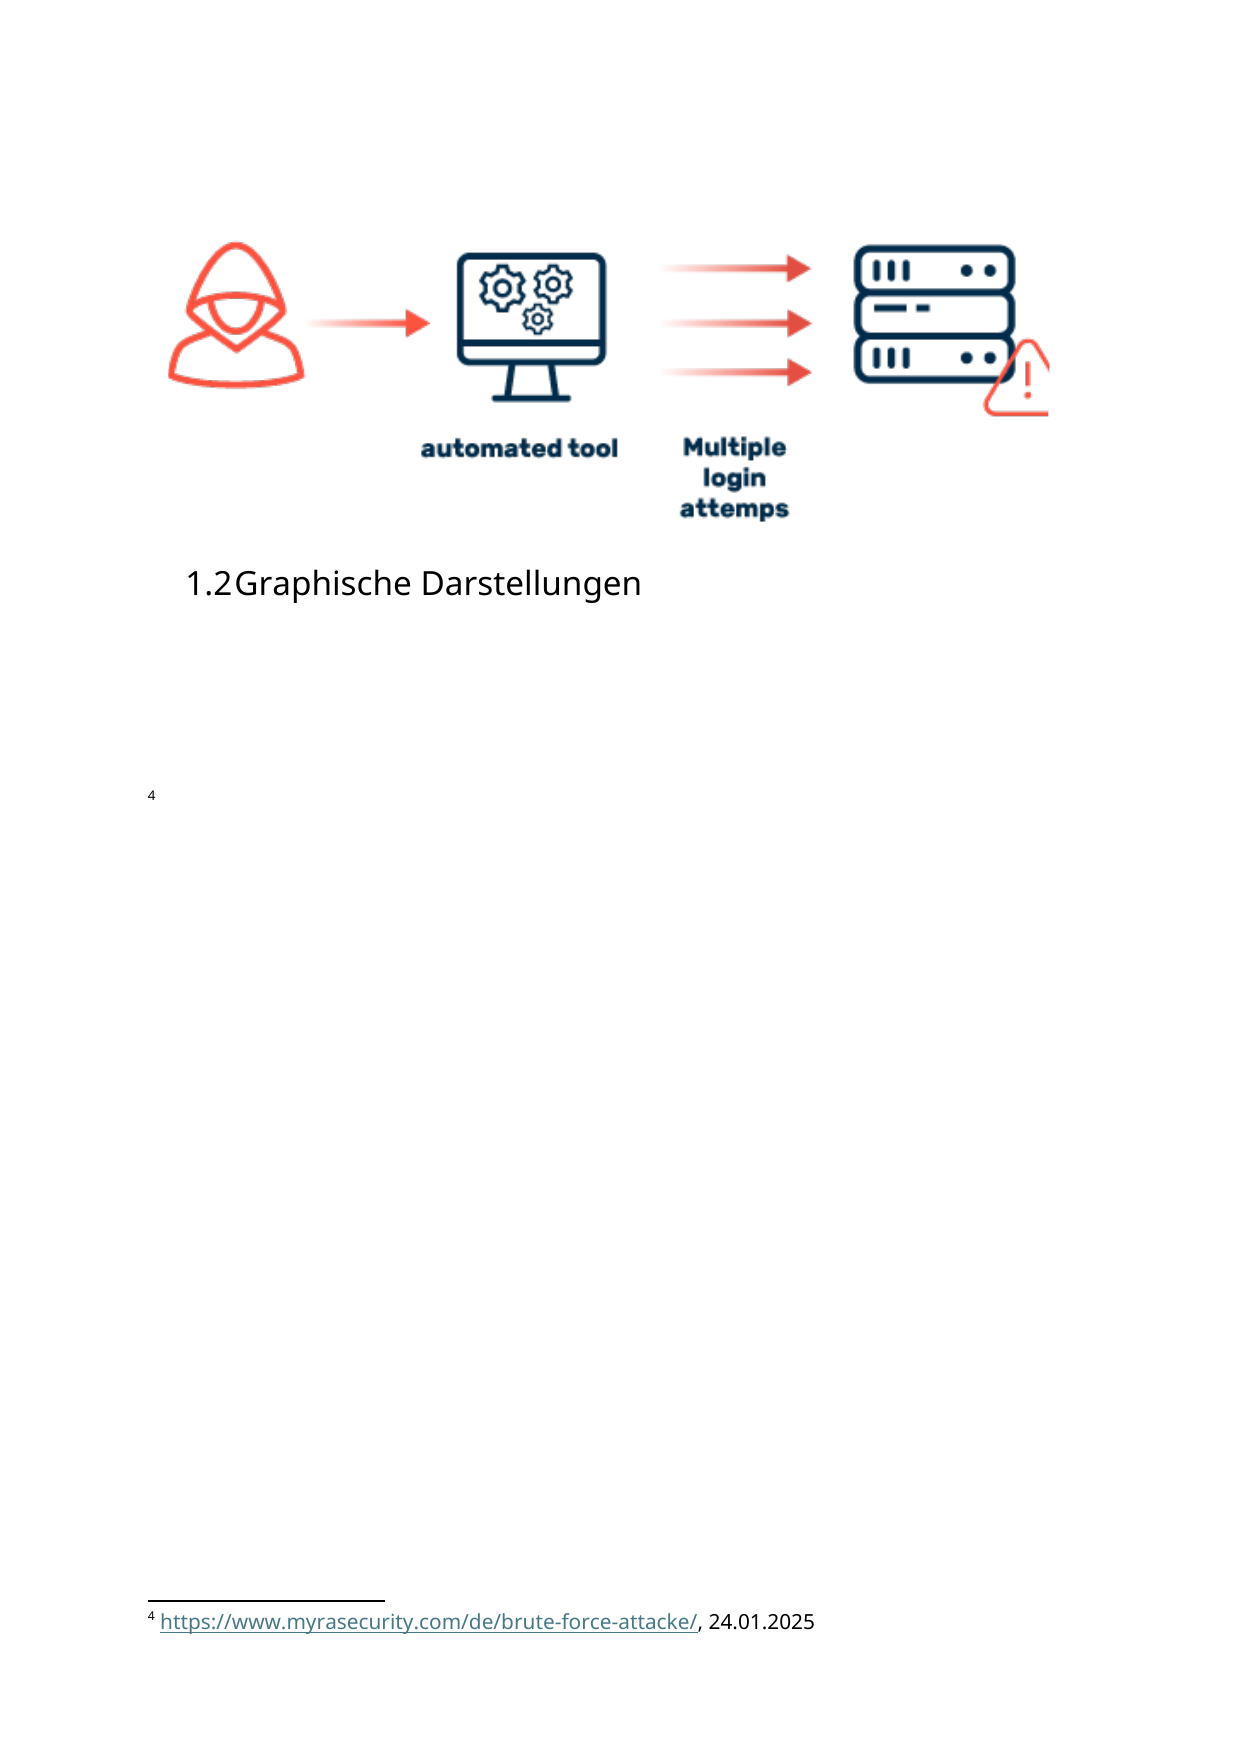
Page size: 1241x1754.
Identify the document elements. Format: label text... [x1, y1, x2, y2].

picture [168, 189, 1055, 539]
